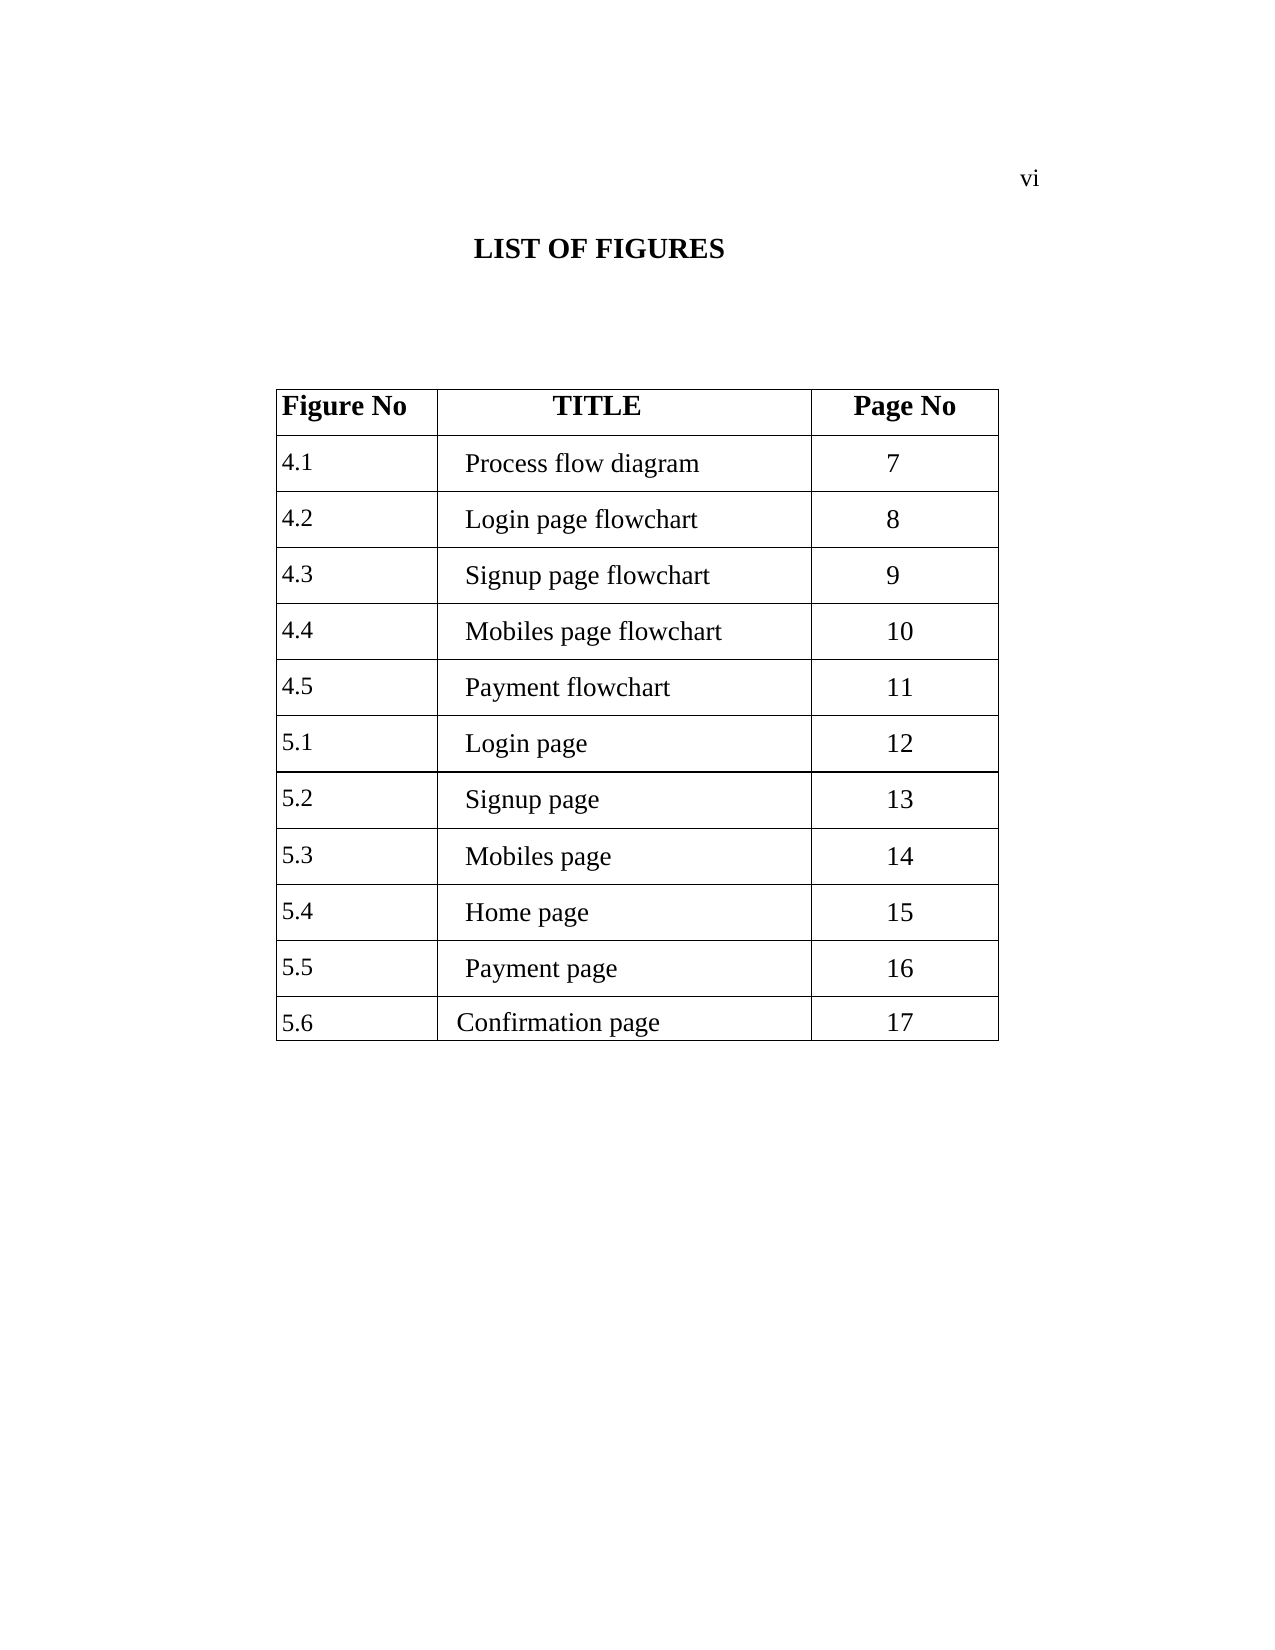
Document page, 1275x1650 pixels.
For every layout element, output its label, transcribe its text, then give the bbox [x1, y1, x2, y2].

table_cell 4.2 [277, 492, 437, 547]
text vi [171, 163, 1039, 192]
table_cell 12 [812, 716, 998, 771]
table_header Figure No [277, 390, 437, 434]
table_cell 5.6 [277, 997, 437, 1039]
table_cell Home page [438, 885, 811, 940]
table_cell Confirmation page [438, 997, 811, 1039]
table_cell 8 [812, 492, 998, 547]
table_header TITLE [438, 390, 811, 434]
table_cell Process flow diagram [438, 436, 811, 491]
table_header Page No [812, 390, 998, 434]
table_cell Login page flowchart [438, 492, 811, 547]
table_cell 13 [812, 773, 998, 827]
table_cell 9 [812, 548, 998, 603]
table_cell 5.5 [277, 941, 437, 996]
table_cell 14 [812, 829, 998, 884]
table_cell Mobiles page [438, 829, 811, 884]
table_cell Login page [438, 716, 811, 771]
table_cell Payment flowchart [438, 660, 811, 715]
table_cell 17 [812, 997, 998, 1039]
table_cell 4.4 [277, 604, 437, 659]
subtitle LIST OF FIGURES [386, 231, 860, 264]
table_cell Signup page [438, 773, 811, 827]
table_cell 11 [812, 660, 998, 715]
table_cell 16 [812, 941, 998, 996]
table_cell 5.1 [277, 716, 437, 771]
table_cell 4.5 [277, 660, 437, 715]
table_cell Payment page [438, 941, 811, 996]
table_cell 4.3 [277, 548, 437, 603]
table_cell 4.1 [277, 436, 437, 491]
table_cell 5.2 [277, 773, 437, 827]
table_cell 15 [812, 885, 998, 940]
table_cell 10 [812, 604, 998, 659]
table_cell 5.4 [277, 885, 437, 940]
table_cell 7 [812, 436, 998, 491]
table_cell Signup page flowchart [438, 548, 811, 603]
table_cell 5.3 [277, 829, 437, 884]
table_cell Mobiles page flowchart [438, 604, 811, 659]
